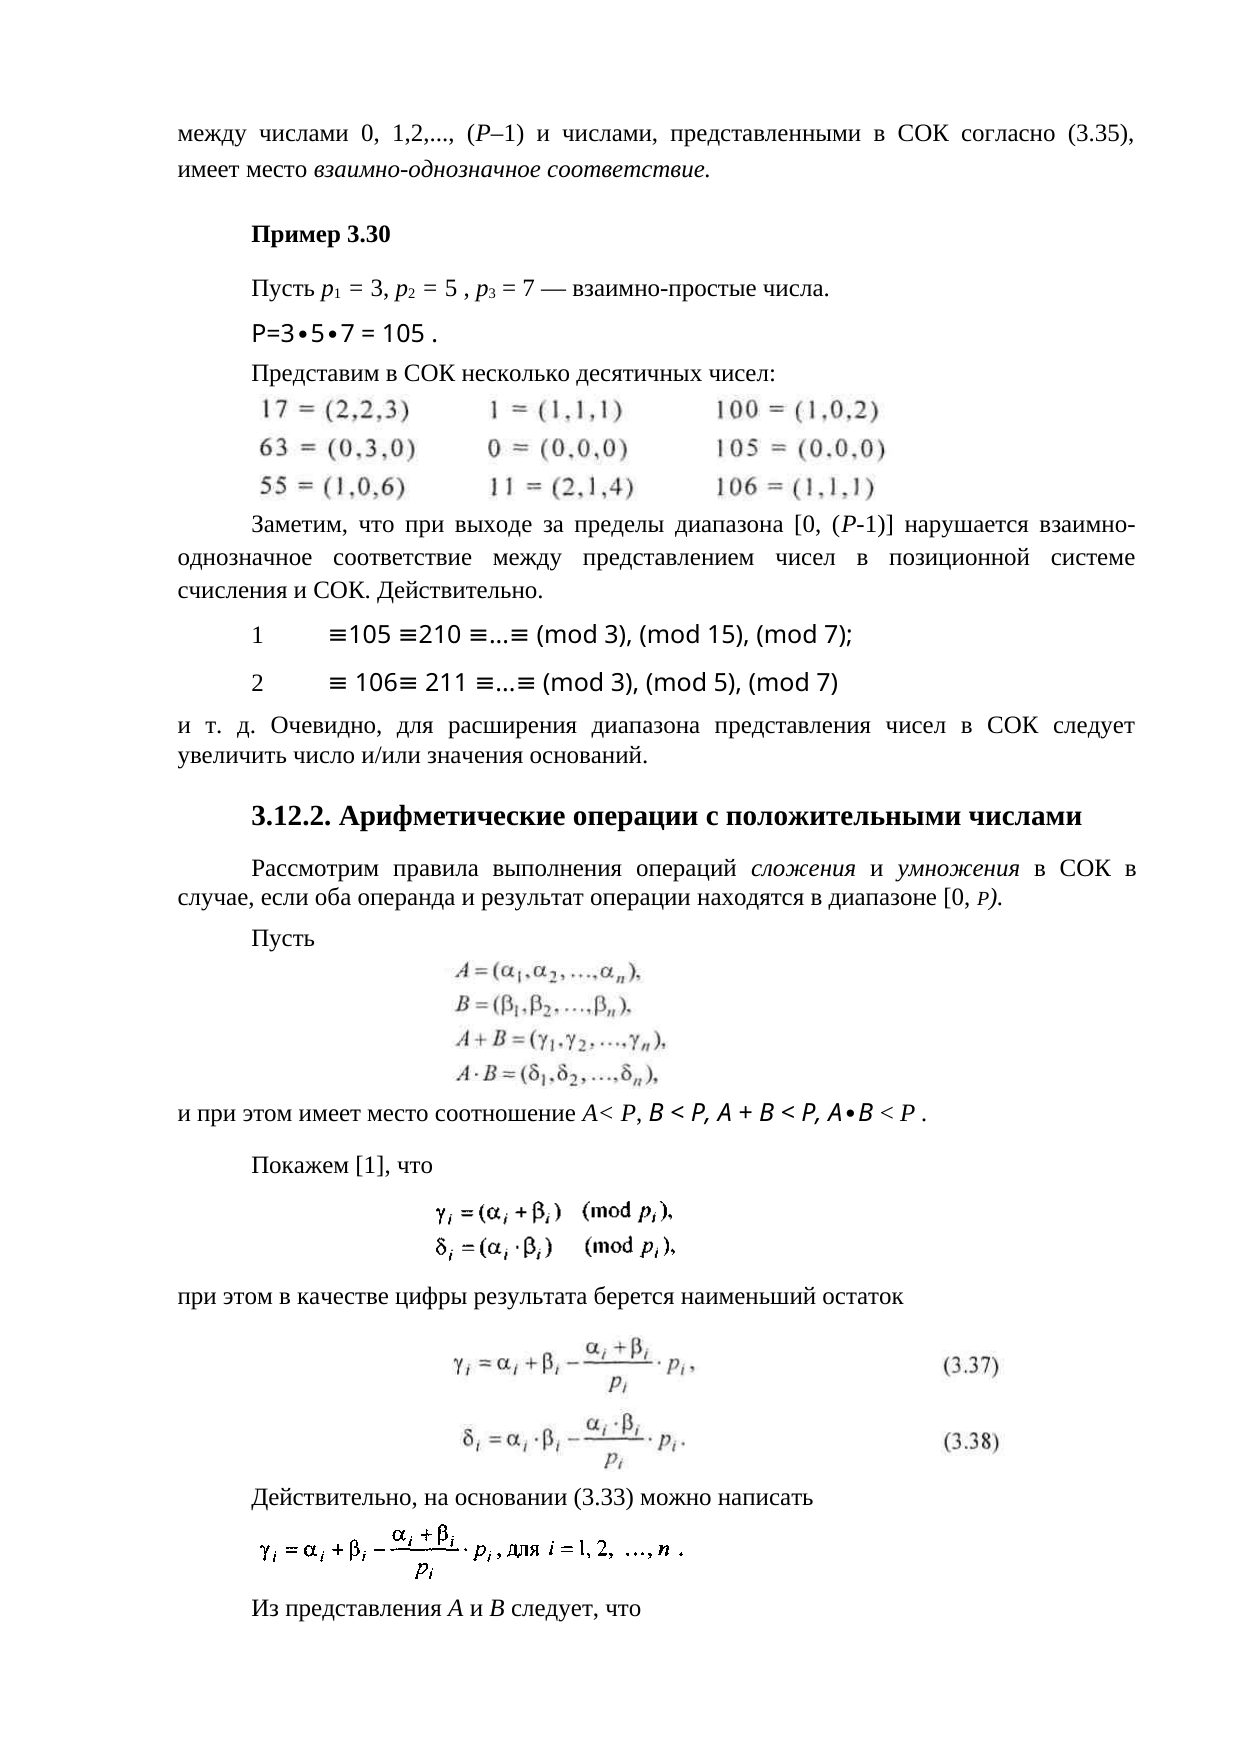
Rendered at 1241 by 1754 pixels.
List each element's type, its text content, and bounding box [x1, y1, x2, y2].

picture [444, 1335, 1012, 1472]
text при этом в качестве цифры результата берется наименьший остаток [177, 1281, 1152, 1309]
text Покажем [1], что [177, 1150, 1108, 1179]
picture [422, 1192, 688, 1268]
text и при этом имеет место соотношение А< Р, < Р . [177, 1094, 1108, 1128]
text Пусть р1 = 3, р2 = 5 , p3 = 7 — взаимно-простые числа. [177, 273, 1152, 302]
text Рассмотрим правила выполнения операций сложения и умножения в СОК в случае, если оба операнда и результат операции находятся в диапазоне [0, р). [177, 853, 1137, 911]
text Действительно, на основании (3.33) можно написать [177, 1482, 1152, 1511]
text и т. д. Очевидно, для расширения диапазона представления чисел в СОК следует увеличить число и/или значения оснований. [177, 710, 1136, 768]
text Пусть [177, 923, 1137, 952]
text Заметим, что при выходе за пределы диапазона [0, (Р-1)] нарушается взаимно-однозначное соответствие между представлением чисел в позиционной системе счисления и СОК. Действительно. [177, 509, 1136, 604]
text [177, 118, 1135, 183]
picture [251, 394, 894, 503]
text 3.12.2. Арифметические операции с положительными числами [177, 798, 1151, 832]
picture [443, 952, 687, 1095]
picture [251, 1518, 695, 1581]
text Представим в СОК несколько десятичных чисел: [177, 358, 1152, 387]
text Пример 3.30 [177, 219, 1152, 248]
text Из представления А и В следует, что [177, 1593, 1152, 1622]
